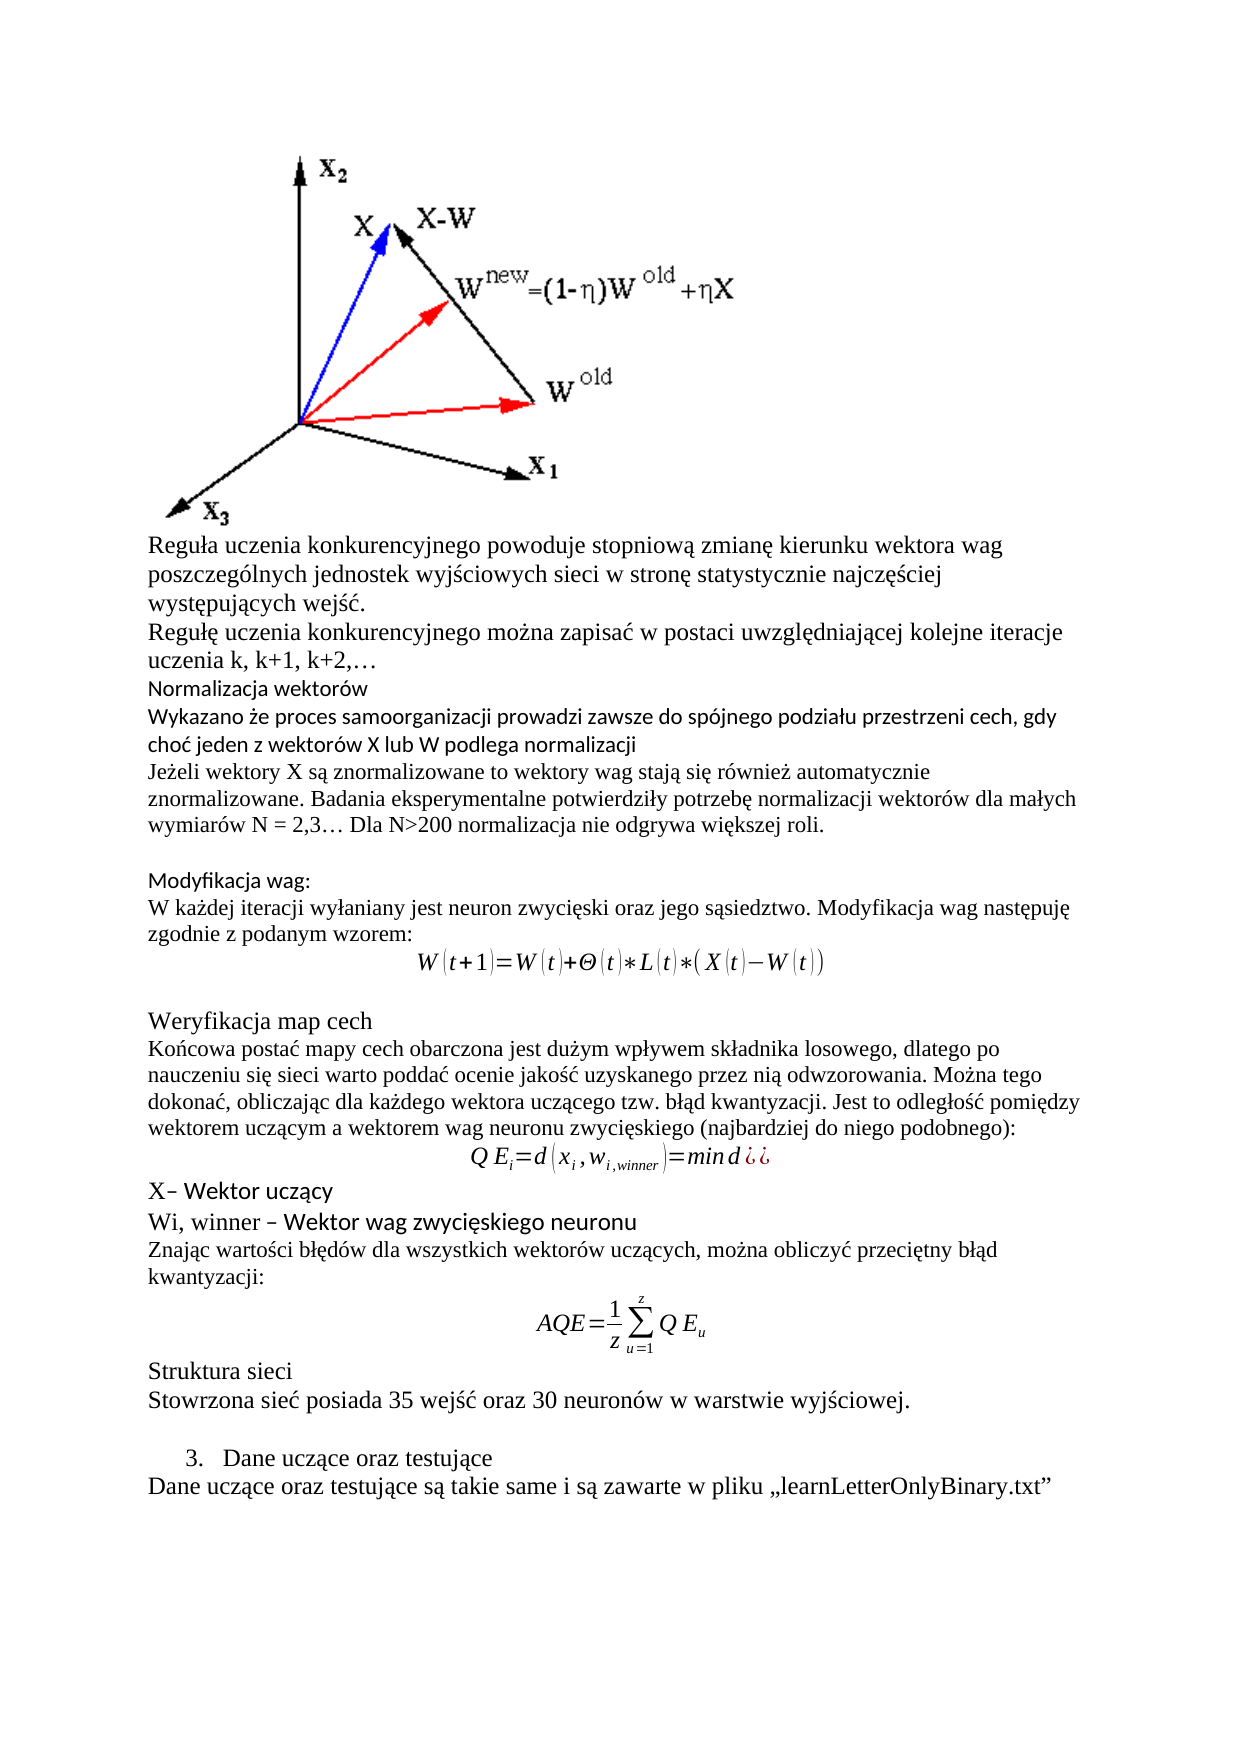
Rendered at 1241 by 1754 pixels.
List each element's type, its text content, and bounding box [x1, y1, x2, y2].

text Struktura sieci [148, 1356, 1093, 1385]
text Wi, winner – Wektor wag zwycięskiego neuronu [148, 1206, 1093, 1236]
text W każdej iteracji wyłaniany jest neuron zwycięski oraz jego sąsiedztwo. Modyfikacja wag następuję zgodnie z podanym wzorem: [148, 894, 1093, 947]
list Dane uczące oraz testujące [185, 1443, 1093, 1471]
text Stowrzona sieć posiada 35 wejść oraz 30 neuronów w warstwie wyjściowej. [148, 1385, 1093, 1414]
text Normalizacja wektorów [148, 674, 1093, 702]
text Wykazano że proces samoorganizacji prowadzi zawsze do spójnego podziału przestrzeni cech, gdy choć jeden z wektorów X lub W podlega normalizacji [148, 702, 1093, 758]
text Jeżeli wektory X są znormalizowane to wektory wag stają się również automatycznie znormalizowane. Badania eksperymentalne potwierdziły potrzebę normalizacji wektorów dla małych wymiarów N = 2,3… Dla N>200 normalizacja nie odgrywa większej roli. [148, 758, 1093, 837]
text Końcowa postać mapy cech obarczona jest dużym wpływem składnika losowego, dlatego po nauczeniu się sieci warto poddać ocenie jakość uzyskanego przez nią odwzorowania. Można tego dokonać, obliczając dla każdego wektora uczącego tzw. błąd kwantyzacji. Jest to odległość pomiędzy wektorem uczącym a wektorem wag neuronu zwycięskiego (najbardziej do niego podobnego): [148, 1035, 1093, 1141]
text Weryfikacja map cech [148, 1006, 1093, 1035]
text Znając wartości błędów dla wszystkich wektorów uczących, można obliczyć przeciętny błąd kwantyzacji: [148, 1236, 1093, 1289]
text X– Wektor uczący [148, 1175, 1093, 1206]
text Dane uczące oraz testujące są takie same i są zawarte w pliku „learnLetterOnlyBinary.txt” [148, 1471, 1093, 1500]
text Reguła uczenia konkurencyjnego powoduje stopniową zmianę kierunku wektora wag poszczególnych jednostek wyjściowych sieci w stronę statystycznie najczęściej występujących wejść. [148, 530, 1093, 617]
text Regułę uczenia konkurencyjnego można zapisać w postaci uwzględniającej kolejne iteracje uczenia k, k+1, k+2,… [148, 617, 1093, 674]
text Modyfikacja wag: [148, 866, 1093, 894]
